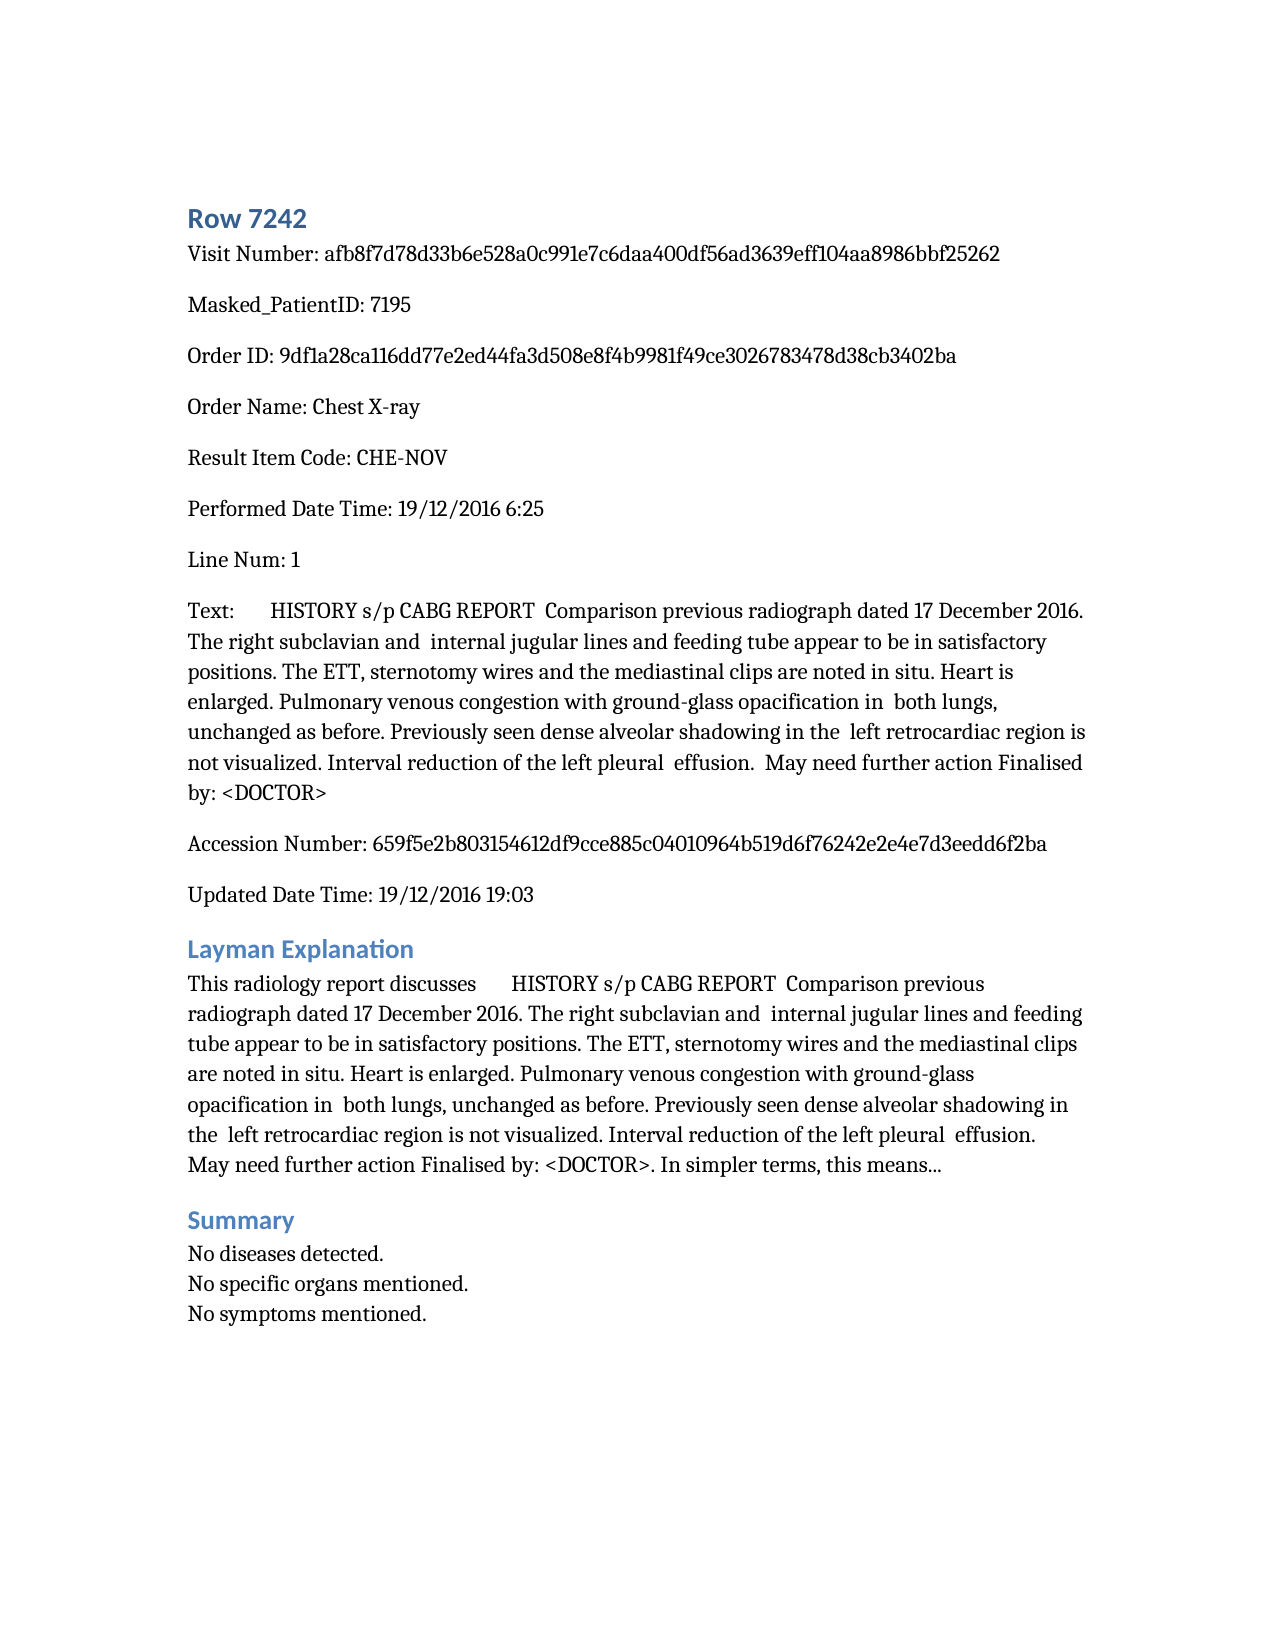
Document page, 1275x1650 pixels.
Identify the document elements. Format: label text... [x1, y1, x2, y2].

text Order Name: Chest X-ray [187, 394, 1087, 420]
subtitle Summary [187, 1203, 1087, 1236]
text This radiology report discusses HISTORY s/p CABG REPORT Comparison previous radiograph dated 17 December 2016. The right subclavian and internal jugular lines and feeding tube appear to be in satisfactory positions. The ETT, sternotomy wires and the mediastinal clips are noted in situ. Heart is enlarged. Pulmonary venous congestion with ground-glass opacification in both lungs, unchanged as before. Previously seen dense alveolar shadowing in the left retrocardiac region is not visualized. Interval reduction of the left pleural effusion. May need further action Finalised by: <DOCTOR>. In simpler terms, this means... [187, 971, 1087, 1178]
subtitle Layman Explanation [187, 933, 1087, 966]
text Line Num: 1 [187, 547, 1087, 573]
text Accession Number: 659f5e2b803154612df9cce885c04010964b519d6f76242e2e4e7d3eedd6f2ba [187, 831, 1087, 857]
text Performed Date Time: 19/12/2016 6:25 [187, 496, 1087, 522]
text Result Item Code: CHE-NOV [187, 445, 1087, 471]
subtitle Row 7242 [187, 200, 1087, 236]
text Updated Date Time: 19/12/2016 19:03 [187, 882, 1087, 908]
text Order ID: 9df1a28ca116dd77e2ed44fa3d508e8f4b9981f49ce3026783478d38cb3402ba [187, 343, 1087, 369]
text Text: HISTORY s/p CABG REPORT Comparison previous radiograph dated 17 December 2016. The right subclavian and internal jugular lines and feeding tube appear to be in satisfactory positions. The ETT, sternotomy wires and the mediastinal clips are noted in situ. Heart is enlarged. Pulmonary venous congestion with ground-glass opacification in both lungs, unchanged as before. Previously seen dense alveolar shadowing in the left retrocardiac region is not visualized. Interval reduction of the left pleural effusion. May need further action Finalised by: <DOCTOR> [187, 598, 1087, 806]
text Masked_PatientID: 7195 [187, 292, 1087, 318]
text No diseases detected. No specific organs mentioned. No symptoms mentioned. [187, 1241, 1087, 1327]
text Visit Number: afb8f7d78d33b6e528a0c991e7c6daa400df56ad3639eff104aa8986bbf25262 [187, 241, 1087, 267]
